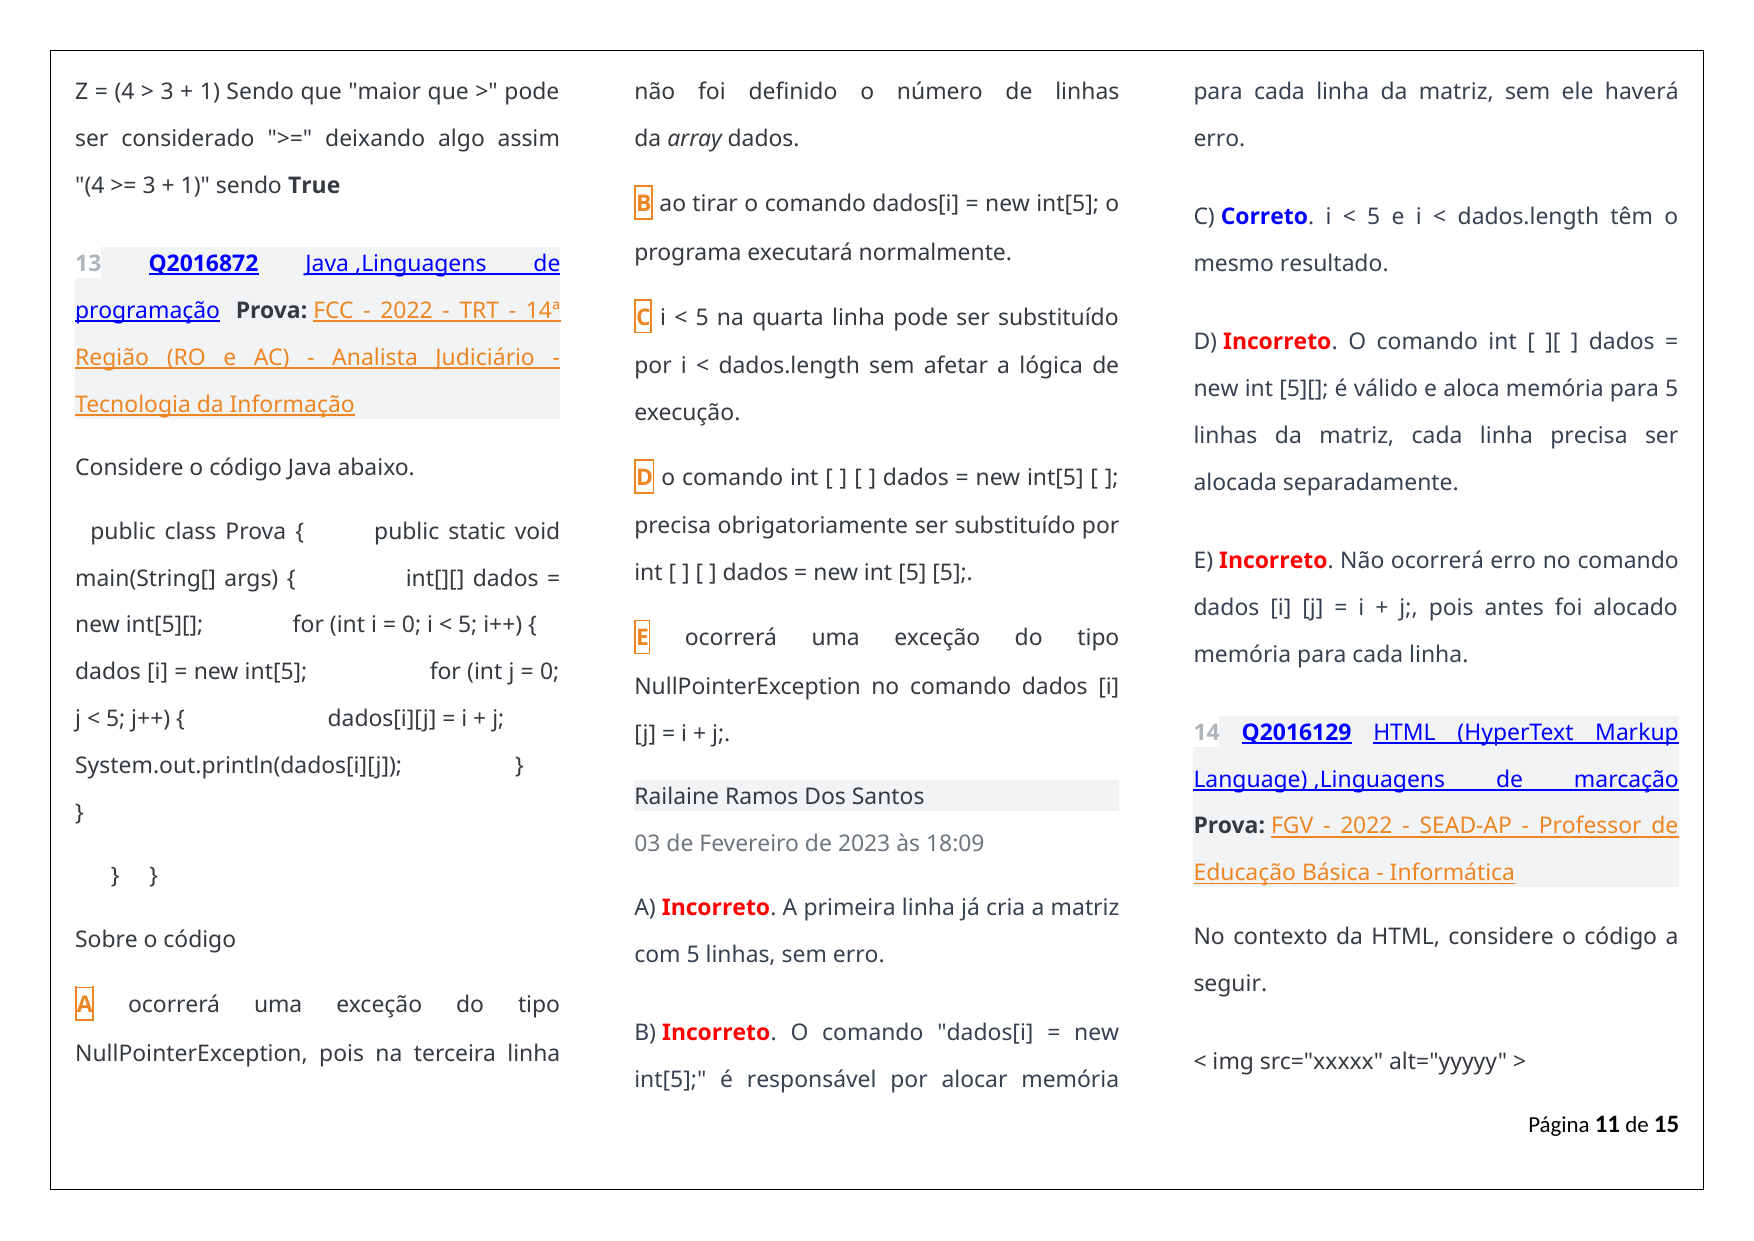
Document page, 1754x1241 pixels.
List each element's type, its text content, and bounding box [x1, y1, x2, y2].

text 13 Q2016872 Java ,Linguagens de programação Prova: FCC - 2022 - TRT - 14ª Região (RO e AC) - Analista Judiciário - Tecnologia da Informação [75, 247, 560, 367]
text A ocorrerá uma exceção do tipo NullPointerException, pois na terceira linha não foi definido o número de linhas da array dados. [75, 986, 560, 1068]
text public class Prova { public static void main(String[] args) { int[][] dados = new int[5][]; for (int i = 0; i < 5; i++) { dados [i] = new int[5]; for (int j = 0; j < 5; j++) { dados[i][j] = i + j; System.out.println(dados[i][j]); } } [75, 514, 560, 827]
text Railaine Ramos Dos Santos [634, 780, 1119, 811]
text D) Incorreto. O comando int [ ][ ] dados = new int [5][]; é válido e aloca memória para 5 linhas da matriz, cada linha precisa ser alocada separadamente. [1193, 325, 1679, 497]
text 13 Q2016872 Java ,Linguagens de programação Prova: FCC - 2022 - TRT - 14ª Região (RO e AC) - Analista Judiciário - Tecnologia da Informação [75, 369, 560, 419]
text E ocorrerá uma exceção do tipo NullPointerException no comando dados [i] [j] = i + j;. [634, 620, 1119, 748]
text 03 de Fevereiro de 2023 às 18:09 [634, 827, 1119, 858]
text B) Incorreto. O comando "dados[i] = new int[5];" é responsável por alocar memória para cada linha da matriz, sem ele haverá erro. [634, 1016, 1119, 1094]
text B ao tirar o comando dados[i] = new int[5]; o programa executará normalmente. [634, 185, 1119, 267]
text 14 Q2016129 HTML (HyperText Markup Language) ,Linguagens de marcação Prova: FGV - 2022 - SEAD-AP - Professor de Educação Básica - Informática [1193, 791, 1679, 887]
text Z = (4 > 3 + 1) Sendo que "maior que >" pode ser considerado ">=" deixando algo assim "(4 >= 3 + 1)" sendo True [75, 75, 560, 200]
text < img src="xxxxx" alt="yyyyy" > [1193, 1045, 1679, 1076]
text A) Incorreto. A primeira linha já cria a matriz com 5 linhas, sem erro. [634, 891, 1119, 969]
text Sobre o código [75, 923, 560, 954]
text 14 Q2016129 HTML (HyperText Markup Language) ,Linguagens de marcação Prova: FGV - 2022 - SEAD-AP - Professor de Educação Básica - Informática [1193, 716, 1679, 789]
text No contexto da HTML, considere o código a seguir. [1193, 920, 1679, 998]
text C) Correto. i < 5 e i < dados.length têm o mesmo resultado. [1193, 200, 1679, 278]
text A ocorrerá uma exceção do tipo NullPointerException, pois na terceira linha não foi definido o número de linhas da array dados. [634, 75, 1119, 153]
text C i < 5 na quarta linha pode ser substituído por i < dados.length sem afetar a lógica de execução. [634, 299, 1119, 427]
text } } [75, 859, 560, 891]
text Considere o código Java abaixo. [75, 451, 560, 482]
text D o comando int [ ] [ ] dados = new int[5] [ ]; precisa obrigatoriamente ser substituído por int [ ] [ ] dados = new int [5] [5];. [634, 459, 1119, 587]
text B) Incorreto. O comando "dados[i] = new int[5];" é responsável por alocar memória para cada linha da matriz, sem ele haverá erro. [1193, 75, 1679, 153]
text E) Incorreto. Não ocorrerá erro no comando dados [i] [j] = i + j;, pois antes foi alocado memória para cada linha. [1193, 544, 1679, 669]
